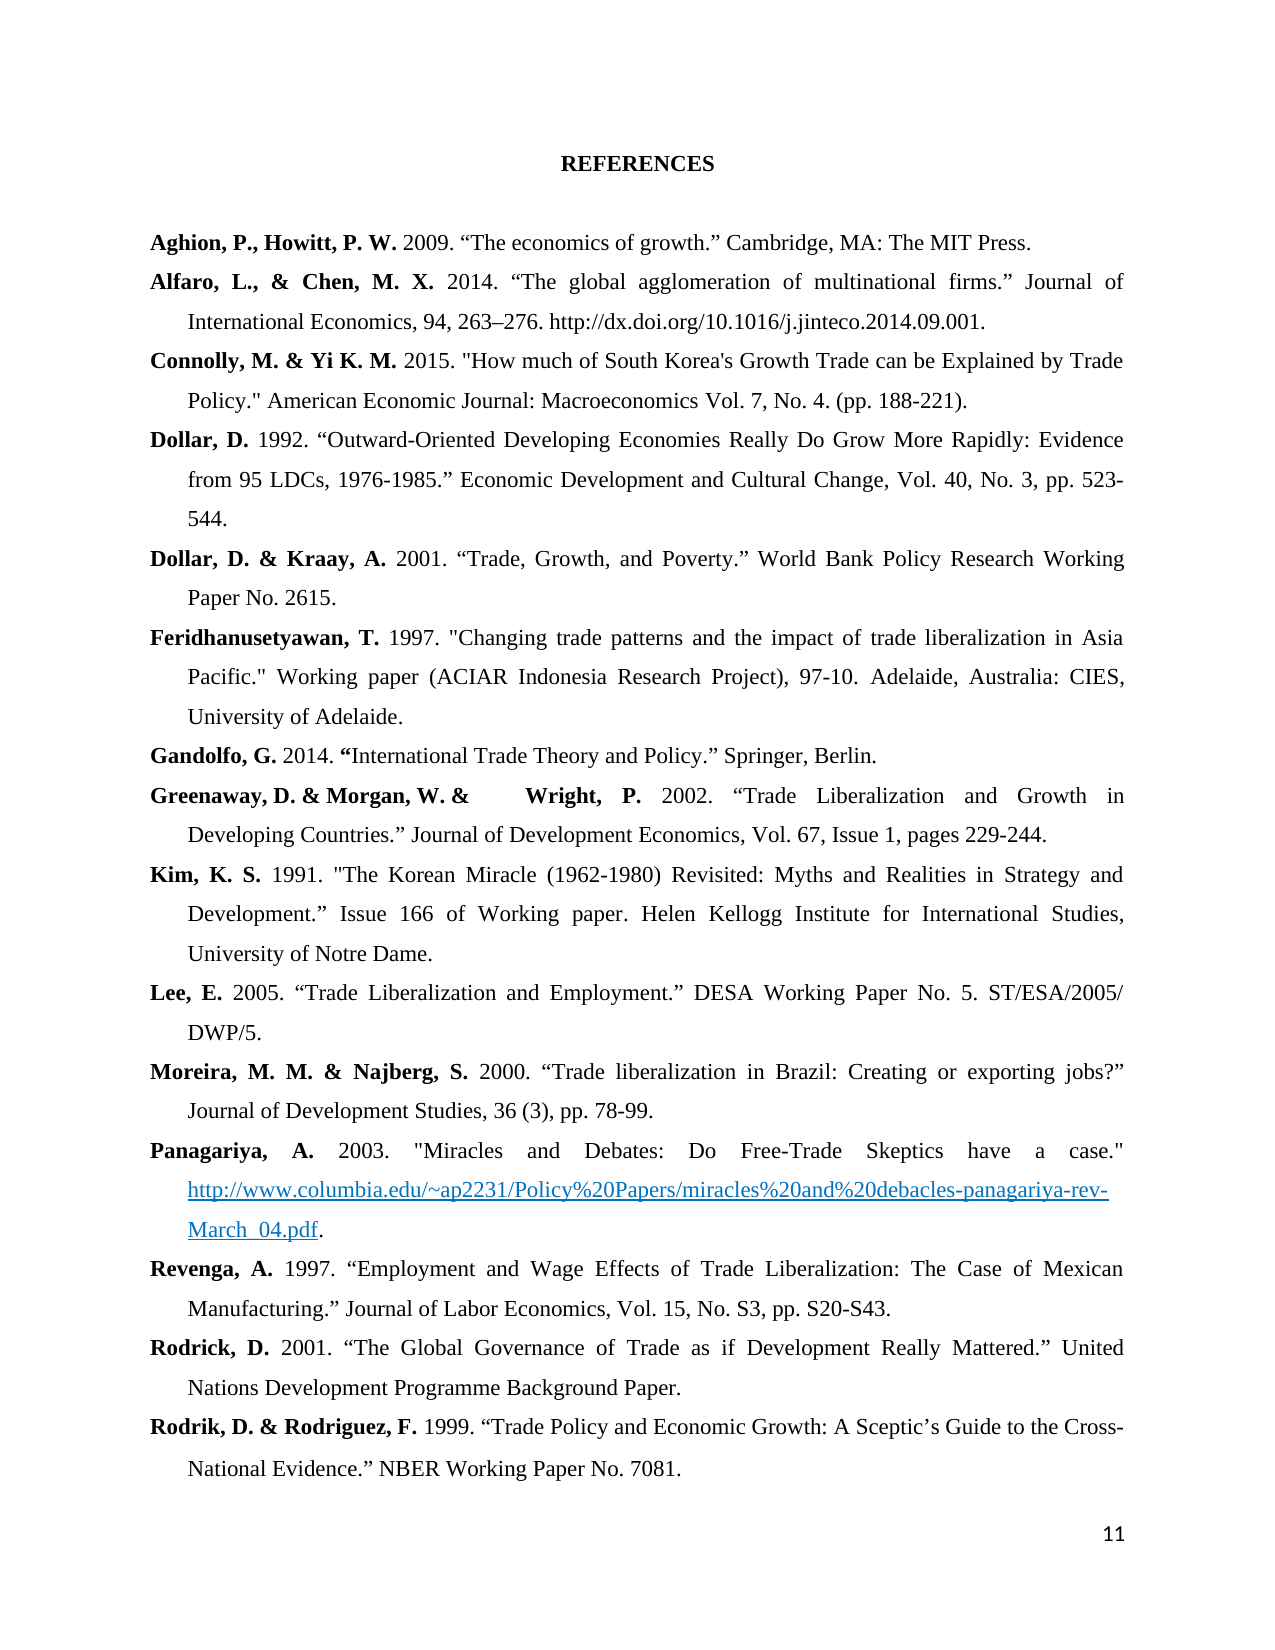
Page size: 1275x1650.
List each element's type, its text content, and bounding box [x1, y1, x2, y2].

text Dollar, D. 1992. “Outward-Oriented Developing Economies Really Do Grow More Rapidly: Evidence from 95 LDCs, 1976-1985.” Economic Development and Cultural Change, Vol. 40, No. 3, pp. 523-544. [150, 426, 1125, 532]
text Moreira, M. M. & Najberg, S. 2000. “Trade liberalization in Brazil: Creating or exporting jobs?” Journal of Development Studies, 36 (3), pp. 78-99. [150, 1058, 1125, 1124]
text Dollar, D. & Kraay, A. 2001. “Trade, Growth, and Poverty.” World Bank Policy Research Working Paper No. 2615. [150, 545, 1125, 611]
text Feridhanusetyawan, T. 1997. "Changing trade patterns and the impact of trade liberalization in Asia Pacific." Working paper (ACIAR Indonesia Research Project), 97-10. Adelaide, Australia: CIES, University of Adelaide. [150, 624, 1125, 729]
text Rodrick, D. 2001. “The Global Governance of Trade as if Development Really Mattered.” United Nations Development Programme Background Paper. [150, 1334, 1125, 1400]
text REFERENCES [150, 150, 1125, 176]
text Panagariya, A. 2003. "Miracles and Debates: Do Free-Trade Skeptics have a case." http://www.columbia.edu/~ap2231/Policy%20Papers/miracles%20and%20debacles-panagariya-rev-March_04.pdf. [150, 1137, 1125, 1242]
text Greenaway, D. & Morgan, W. & Wright, P. 2002. “Trade Liberalization and Growth in Developing Countries.” Journal of Development Economics, Vol. 67, Issue 1, pages 229-244. [150, 782, 1125, 847]
text Connolly, M. & Yi K. M. 2015. "How much of South Korea's Growth Trade can be Explained by Trade Policy." American Economic Journal: Macroeconomics Vol. 7, No. 4. (pp. 188-221). [150, 347, 1125, 413]
text Aghion, P., Howitt, P. W. 2009. “The economics of growth.” Cambridge, MA: The MIT Press. [150, 229, 1125, 255]
text Lee, E. 2005. “Trade Liberalization and Employment.” DESA Working Paper No. 5. ST/ESA/2005/ DWP/5. [150, 979, 1125, 1045]
text Rodrik, D. & Rodriguez, F. 1999. “Trade Policy and Economic Growth: A Sceptic’s Guide to the Cross-National Evidence.” NBER Working Paper No. 7081. [150, 1413, 1125, 1482]
text Revenga, A. 1997. “Employment and Wage Effects of Trade Liberalization: The Case of Mexican Manufacturing.” Journal of Labor Economics, Vol. 15, No. S3, pp. S20-S43. [150, 1255, 1125, 1321]
text Kim, K. S. 1991. "The Korean Miracle (1962-1980) Revisited: Myths and Realities in Strategy and Development.” Issue 166 of Working paper. Helen Kellogg Institute for International Studies, University of Notre Dame. [150, 861, 1125, 966]
text Gandolfo, G. 2014. “International Trade Theory and Policy.” Springer, Berlin. [150, 742, 1125, 768]
text Alfaro, L., & Chen, M. X. 2014. “The global agglomeration of multinational firms.” Journal of International Economics, 94, 263–276. http://dx.doi.org/10.1016/j.jinteco.2014.09.001. [150, 268, 1125, 334]
